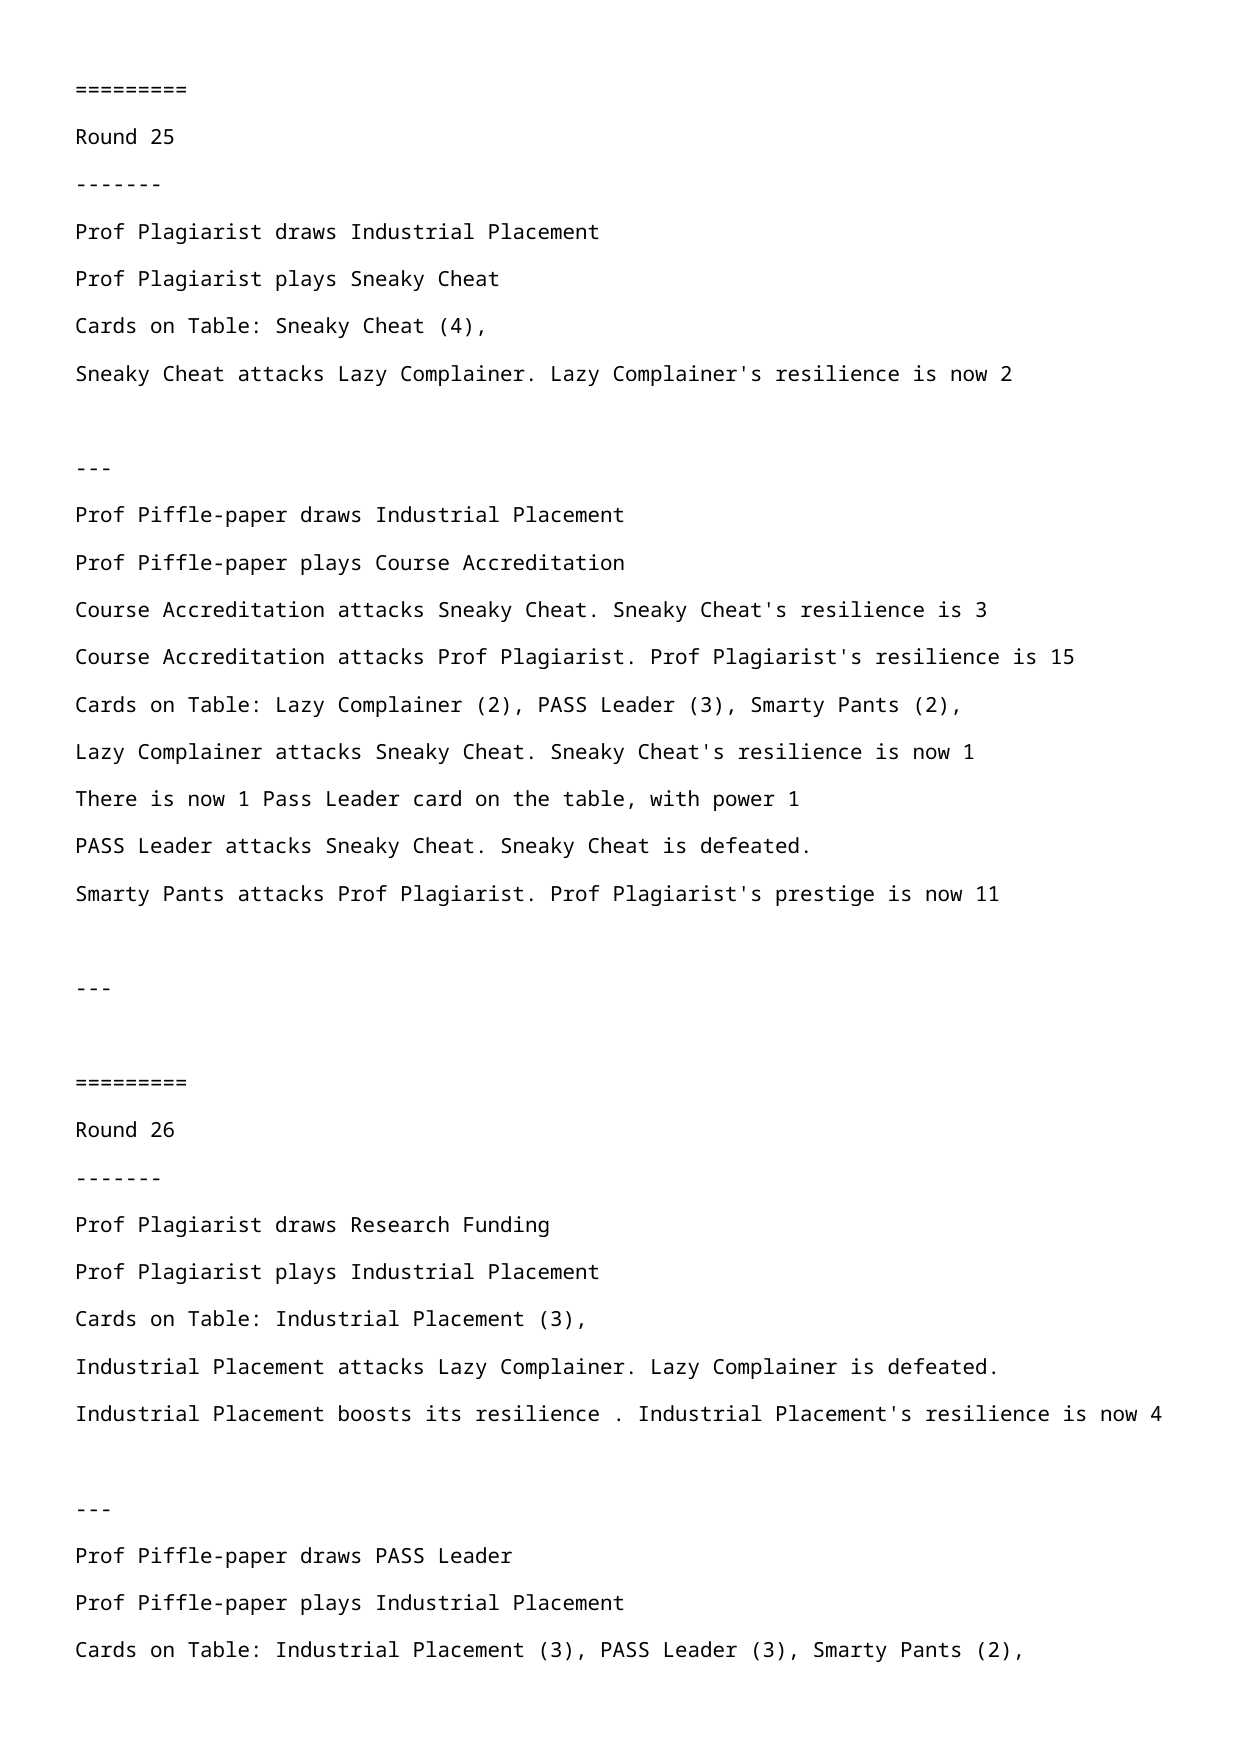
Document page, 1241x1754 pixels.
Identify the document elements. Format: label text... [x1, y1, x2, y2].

text Sneaky Cheat attacks Lazy Complainer. Lazy Complainer's resilience is now 2 [75, 359, 1165, 387]
text ------- [75, 169, 1165, 198]
text Prof Plagiarist plays Industrial Placement [75, 1257, 1165, 1286]
text Round 26 [75, 1115, 1165, 1144]
text Prof Piffle-paper draws Industrial Placement [75, 501, 1165, 529]
text Cards on Table: Industrial Placement (3), PASS Leader (3), Smarty Pants (2), [75, 1636, 1165, 1664]
text --- [75, 453, 1165, 482]
text Prof Piffle-paper plays Course Accreditation [75, 548, 1165, 576]
text Smarty Pants attacks Prof Plagiarist. Prof Plagiarist's prestige is now 11 [75, 879, 1165, 907]
text ========= [75, 1068, 1165, 1097]
text Course Accreditation attacks Sneaky Cheat. Sneaky Cheat's resilience is 3 [75, 595, 1165, 624]
text ------- [75, 1163, 1165, 1191]
text PASS Leader attacks Sneaky Cheat. Sneaky Cheat is defeated. [75, 832, 1165, 860]
text Round 25 [75, 122, 1165, 151]
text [75, 1399, 1165, 1428]
text Prof Plagiarist draws Industrial Placement [75, 217, 1165, 245]
text --- [75, 973, 1165, 1002]
text Prof Plagiarist plays Sneaky Cheat [75, 264, 1165, 293]
text Prof Piffle-paper draws PASS Leader [75, 1541, 1165, 1569]
text Prof Piffle-paper plays Industrial Placement [75, 1588, 1165, 1617]
text There is now 1 Pass Leader card on the table, with power 1 [75, 784, 1165, 813]
text Lazy Complainer attacks Sneaky Cheat. Sneaky Cheat's resilience is now 1 [75, 737, 1165, 766]
text Prof Plagiarist draws Research Funding [75, 1210, 1165, 1238]
text Course Accreditation attacks Prof Plagiarist. Prof Plagiarist's resilience is 15 [75, 642, 1165, 671]
text Cards on Table: Lazy Complainer (2), PASS Leader (3), Smarty Pants (2), [75, 690, 1165, 718]
text ========= [75, 75, 1165, 103]
text Cards on Table: Industrial Placement (3), [75, 1304, 1165, 1333]
text --- [75, 1494, 1165, 1522]
text Cards on Table: Sneaky Cheat (4), [75, 311, 1165, 340]
text Industrial Placement attacks Lazy Complainer. Lazy Complainer is defeated. [75, 1352, 1165, 1380]
